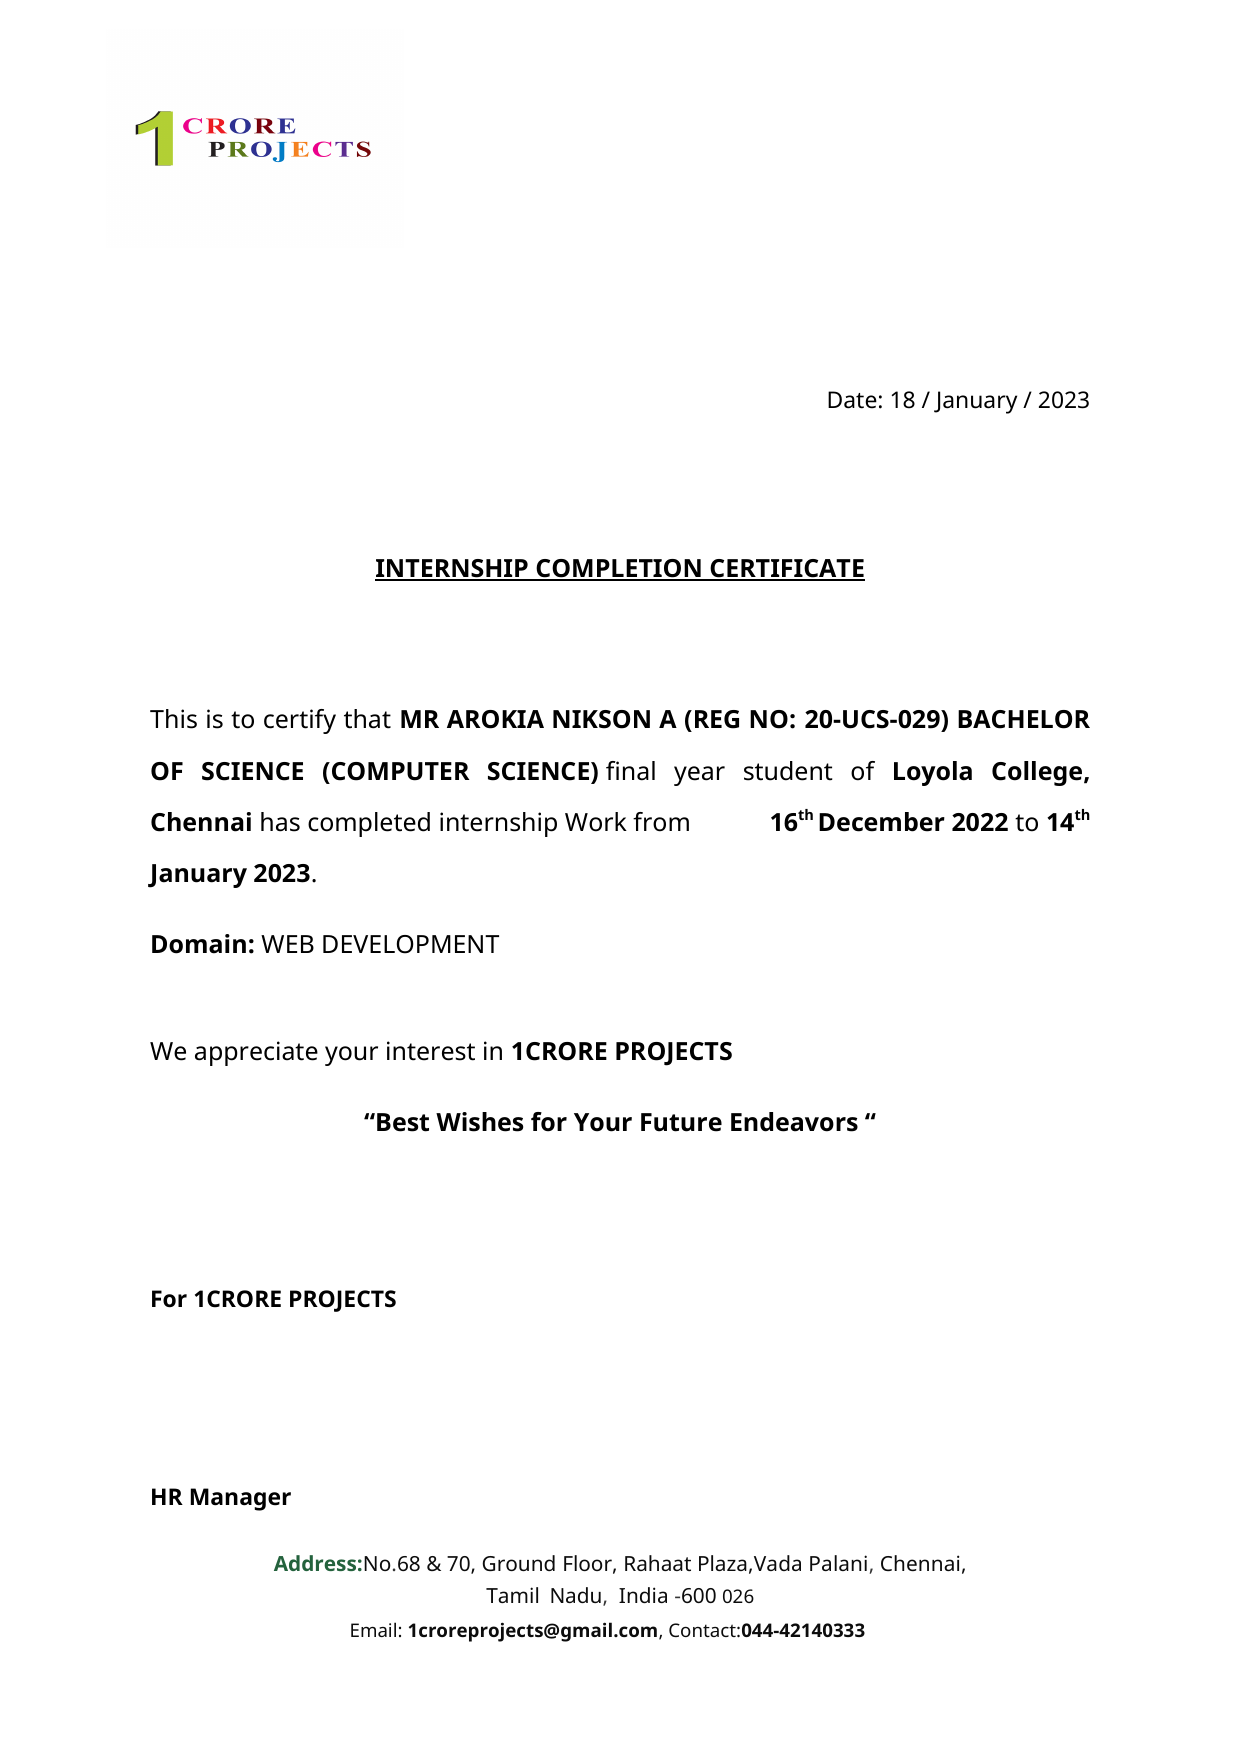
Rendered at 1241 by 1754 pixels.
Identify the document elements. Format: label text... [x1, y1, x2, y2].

text “Best Wishes for Your Future Endeavors “ [150, 1105, 1090, 1139]
text We appreciate your interest in 1CRORE PROJECTS [150, 1033, 1090, 1067]
text INTERNSHIP COMPLETION CERTIFICATE [150, 550, 1090, 584]
text HR Manager [150, 1481, 1090, 1512]
text This is to certify that MR AROKIA NIKSON A (REG NO: 20-UCS-029) BACHELOR OF SCIENCE (COMPUTER SCIENCE) final year student of Loyola College, Chennai has completed internship Work from 16th December 2022 to 14th January 2023. [150, 702, 1090, 889]
text Date: 18 / January / 2023 [150, 384, 1090, 415]
picture [105, 29, 405, 248]
text For 1CRORE PROJECTS [150, 1283, 1090, 1314]
text Domain: WEB DEVELOPMENT [150, 927, 1090, 961]
